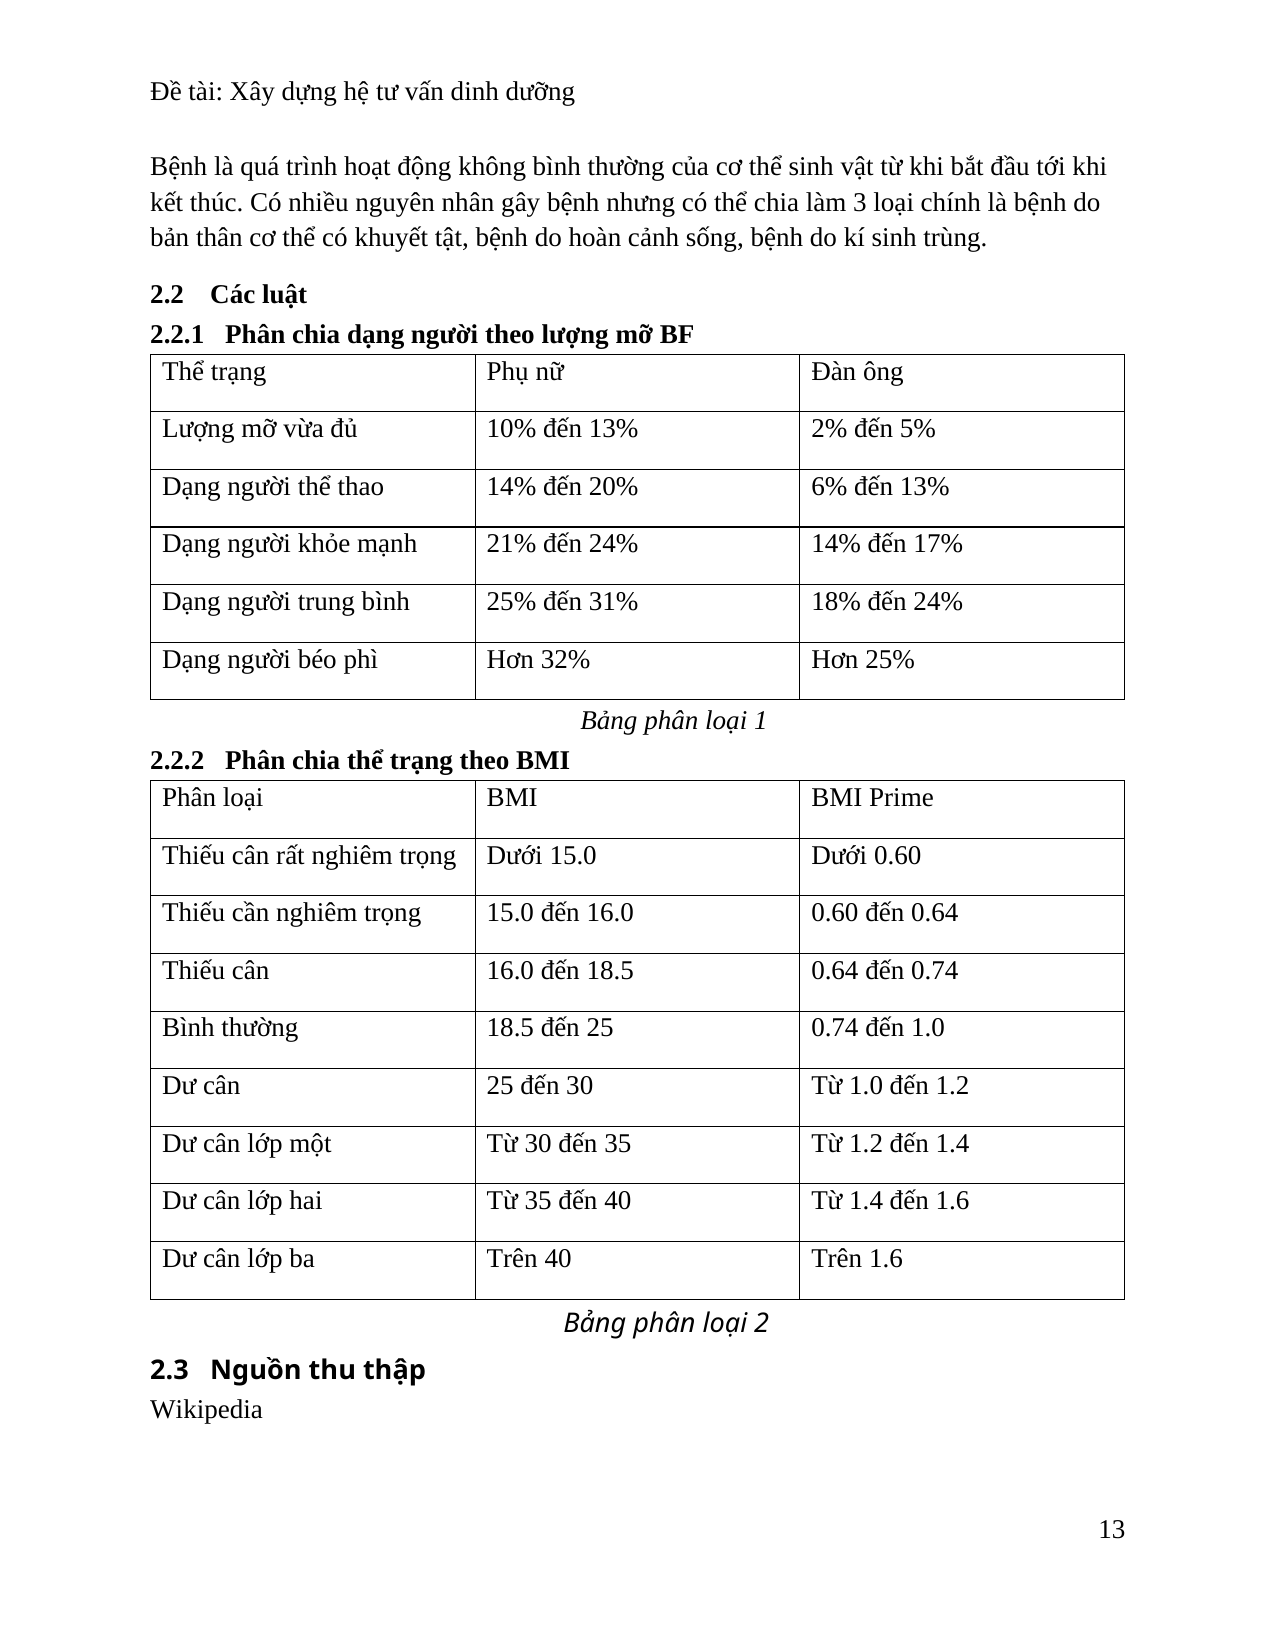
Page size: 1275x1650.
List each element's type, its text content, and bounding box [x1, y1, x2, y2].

table_cell 0.64 đến 0.74 [800, 954, 1124, 1011]
subtitle Phân chia dạng người theo lượng mỡ BF [150, 318, 1125, 349]
subtitle Phân chia thể trạng theo BMI [150, 744, 1125, 776]
table_cell Từ 30 đến 35 [476, 1127, 799, 1183]
subtitle Các luật [150, 278, 1125, 309]
table_cell Từ 35 đến 40 [476, 1184, 799, 1241]
table_cell Trên 40 [476, 1242, 799, 1298]
table_cell Từ 1.4 đến 1.6 [800, 1184, 1124, 1241]
table_cell Dạng người thể thao [151, 470, 475, 526]
table_cell Dưới 15.0 [476, 839, 799, 895]
table_header BMI Prime [800, 781, 1124, 838]
table_header BMI [476, 781, 799, 838]
table_cell 18% đến 24% [800, 585, 1124, 642]
table_cell 25 đến 30 [476, 1069, 799, 1126]
table_cell Bình thường [151, 1012, 475, 1068]
table_header Phân loại [151, 781, 475, 838]
table_cell Dư cân lớp một [151, 1127, 475, 1183]
table_cell Dưới 0.60 [800, 839, 1124, 895]
table_cell 10% đến 13% [476, 412, 799, 469]
table_cell Dư cân lớp hai [151, 1184, 475, 1241]
table_header Thể trạng [151, 355, 475, 411]
table_cell Dạng người béo phì [151, 643, 475, 699]
table_cell 0.74 đến 1.0 [800, 1012, 1124, 1068]
table_header Phụ nữ [476, 355, 799, 411]
table_cell Từ 1.2 đến 1.4 [800, 1127, 1124, 1183]
table_cell 14% đến 17% [800, 528, 1124, 584]
text Bệnh là quá trình hoạt động không bình thường của cơ thể sinh vật từ khi bắt đầu tới khi kết thúc. Có nhiều nguyên nhân gây bệnh nhưng có thể chia làm 3 loại chính là bệnh do bản thân cơ thể có khuyết tật, bệnh do hoàn cảnh sống, bệnh do kí sinh trùng. [150, 150, 1125, 253]
table_header Đàn ông [800, 355, 1124, 411]
table_cell 16.0 đến 18.5 [476, 954, 799, 1011]
subtitle Bảng phân loại 1 [225, 704, 1125, 736]
table_cell Thiếu cân [151, 954, 475, 1011]
table_cell Dư cân lớp ba [151, 1242, 475, 1298]
table_cell 6% đến 13% [800, 470, 1124, 526]
table_cell Lượng mỡ vừa đủ [151, 412, 475, 469]
subtitle Bảng phân loại 2 [210, 1304, 1125, 1341]
table_cell Hơn 25% [800, 643, 1124, 699]
table_cell 0.60 đến 0.64 [800, 896, 1124, 953]
table_cell Từ 1.0 đến 1.2 [800, 1069, 1124, 1126]
table_cell 14% đến 20% [476, 470, 799, 526]
table_cell 25% đến 31% [476, 585, 799, 642]
table_cell 21% đến 24% [476, 528, 799, 584]
table_cell Trên 1.6 [800, 1242, 1124, 1298]
table_cell 18.5 đến 25 [476, 1012, 799, 1068]
table_cell Dư cân [151, 1069, 475, 1126]
table_cell Dạng người khỏe mạnh [151, 528, 475, 584]
table_cell Dạng người trung bình [151, 585, 475, 642]
subtitle Nguồn thu thập [150, 1350, 1125, 1387]
table_cell Hơn 32% [476, 643, 799, 699]
table_cell 15.0 đến 16.0 [476, 896, 799, 953]
table_cell Thiếu cân rất nghiêm trọng [151, 839, 475, 895]
table_cell 2% đến 5% [800, 412, 1124, 469]
table_cell Thiếu cần nghiêm trọng [151, 896, 475, 953]
text Wikipedia [150, 1393, 1125, 1424]
